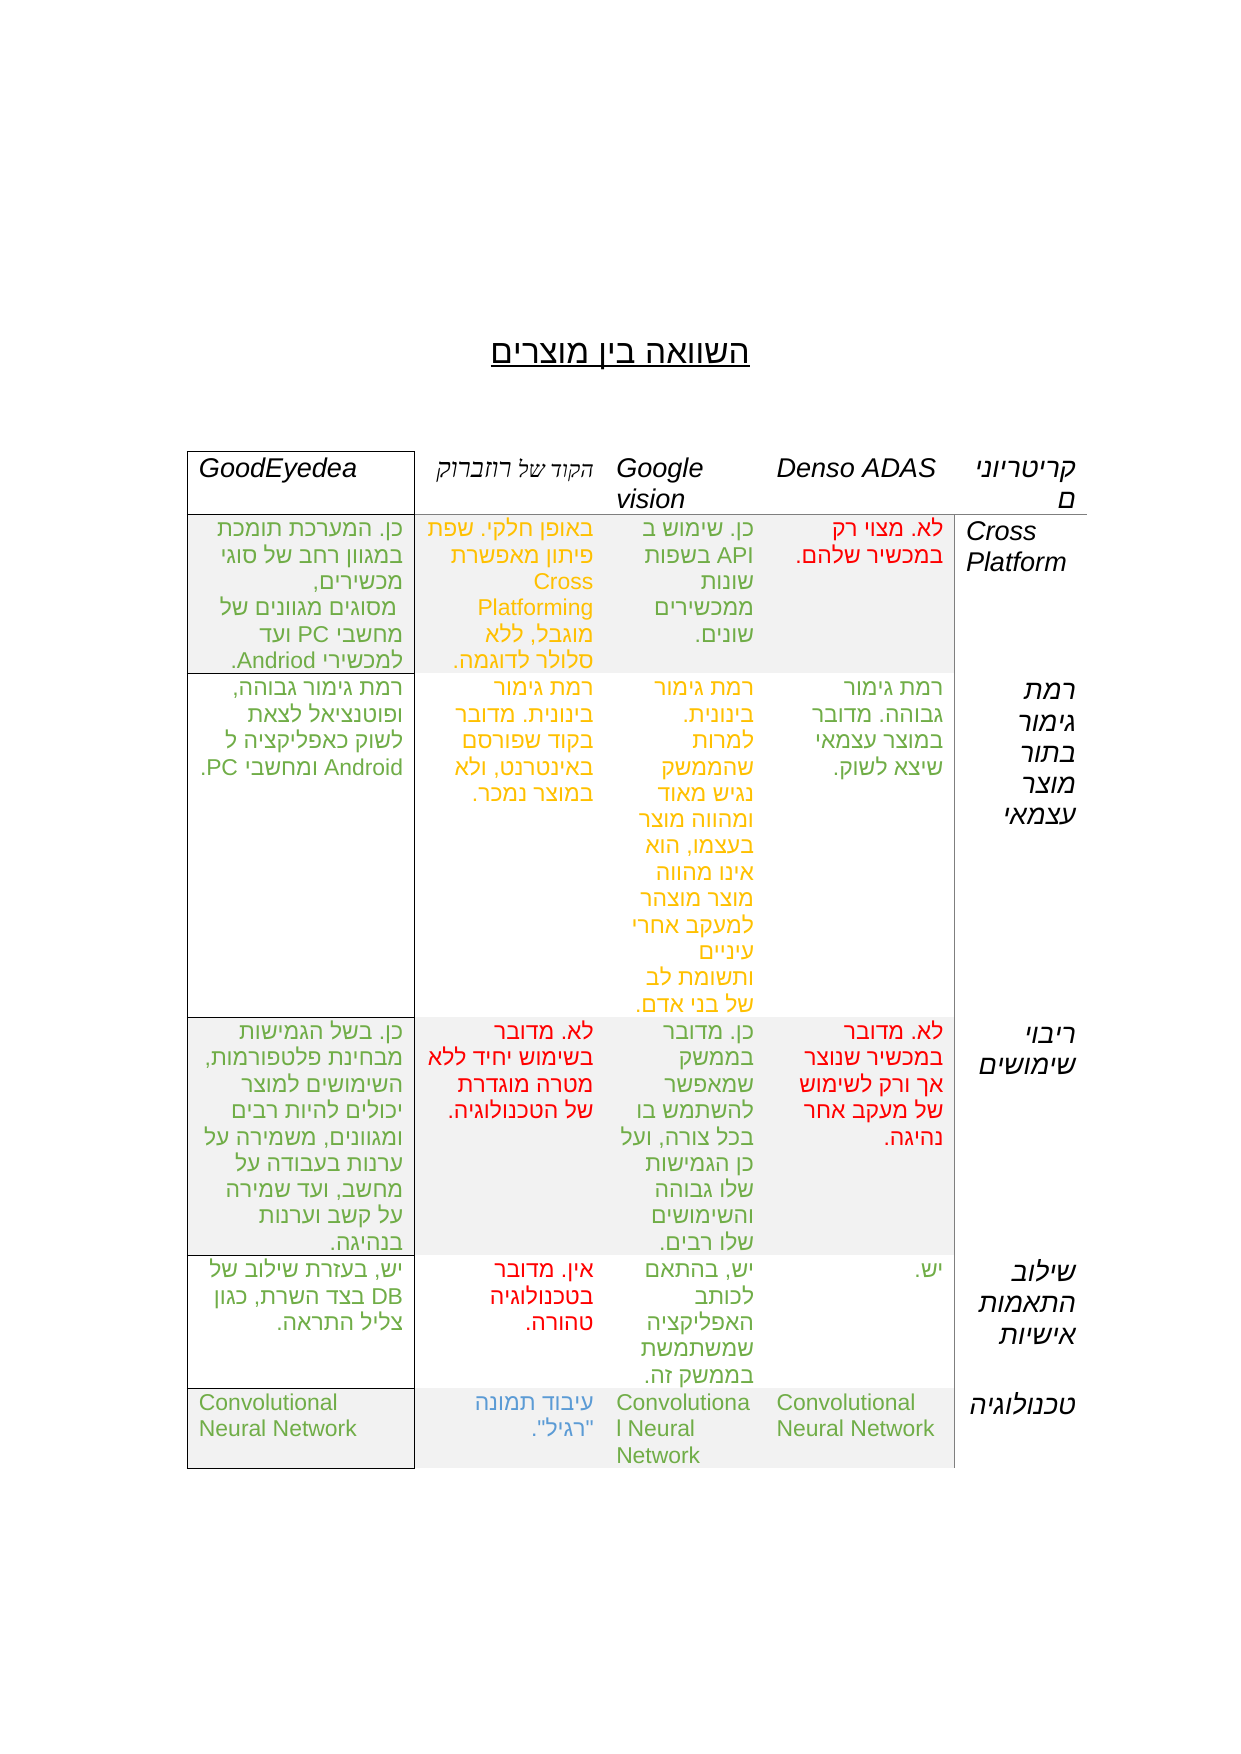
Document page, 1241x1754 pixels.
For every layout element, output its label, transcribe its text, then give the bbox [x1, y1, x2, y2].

table_cell טכנולוגיה [955, 1388, 1087, 1468]
table_header קריטריונים [955, 451, 1087, 514]
table_cell יש, בעזרת שילוב של DB בצד השרת, כגון צליל התראה. [188, 1256, 414, 1388]
table_cell רמת גימור בתור מוצר עצמאי [955, 673, 1087, 1017]
text השוואה בין מוצרים [187, 332, 1053, 370]
table_cell Convolutional Neural Network [605, 1388, 765, 1468]
table_cell עיבוד תמונה "רגיל". [415, 1388, 605, 1468]
table_cell כן. שימוש ב API בשפות שונות ממכשירים שונים. [605, 515, 765, 673]
table_cell יש, בהתאם לכותב האפליקציה שמשתמשת בממשק זה. [605, 1255, 765, 1388]
table_header Google vision [605, 451, 765, 514]
table_cell לא. מדובר בשימוש יחיד ללא מטרה מוגדרת של הטכנולוגיה. [415, 1017, 605, 1255]
table_cell רמת גימור גבוהה, ופוטנציאל לצאת לשוק כאפליקציה ל Android ומחשבי PC. [188, 674, 414, 1017]
table_cell יש. [765, 1255, 954, 1388]
table_header Denso ADAS [765, 451, 954, 514]
table_header הקוד של רוזברוק [415, 451, 605, 514]
table_cell לא. מצוי רק במכשיר שלהם. [765, 515, 954, 673]
table_cell Cross Platform [955, 515, 1087, 673]
table_cell רמת גימור בינונית. למרות שהממשק נגיש מאוד ומהווה מוצר בעצמו, הוא אינו מהווה מוצר מוצהר למעקב אחרי עיניים ותשומת לב של בני אדם. [605, 673, 765, 1017]
table_cell רמת גימור גבוהה. מדובר במוצר עצמאי שיצא לשוק. [765, 673, 954, 1017]
table_cell שילוב התאמות אישיות [955, 1255, 1087, 1388]
table_cell כן. מדובר בממשק שמאפשר להשתמש בו בכל צורה, ועל כן הגמישות שלו גבוהה והשימושים שלו רבים. [605, 1017, 765, 1255]
table_cell כן. המערכת תומכת במגוון רחב של סוגי מכשירים, מסוגים מגוונים של מחשבי PC ועד למכשירי Andriod. [188, 515, 414, 673]
table_cell באופן חלקי. שפת פיתון מאפשרת Cross Platforming מוגבל, ללא סלולר לדוגמה. [415, 515, 605, 673]
table_cell Convolutional Neural Network [765, 1388, 954, 1468]
table_cell רמת גימור בינונית. מדובר בקוד שפורסם באינטרנט, ולא במוצר נמכר. [415, 673, 605, 1017]
table_cell אין. מדובר בטכנולוגיה טהורה. [415, 1255, 605, 1388]
table_cell כן. בשל הגמישות מבחינת פלטפורמות, השימושים למוצר יכולים להיות רבים ומגוונים, משמירה על ערנות בעבודה על מחשב, ועד שמירה על קשב וערנות בנהיגה. [188, 1018, 414, 1255]
table_cell לא. מדובר במכשיר שנוצר אך ורק לשימוש של מעקב אחר נהיגה. [765, 1017, 954, 1255]
table_cell ריבוי שימושים [955, 1017, 1087, 1255]
table_cell Convolutional Neural Network [188, 1389, 414, 1468]
table_header GoodEyedea [188, 452, 414, 514]
